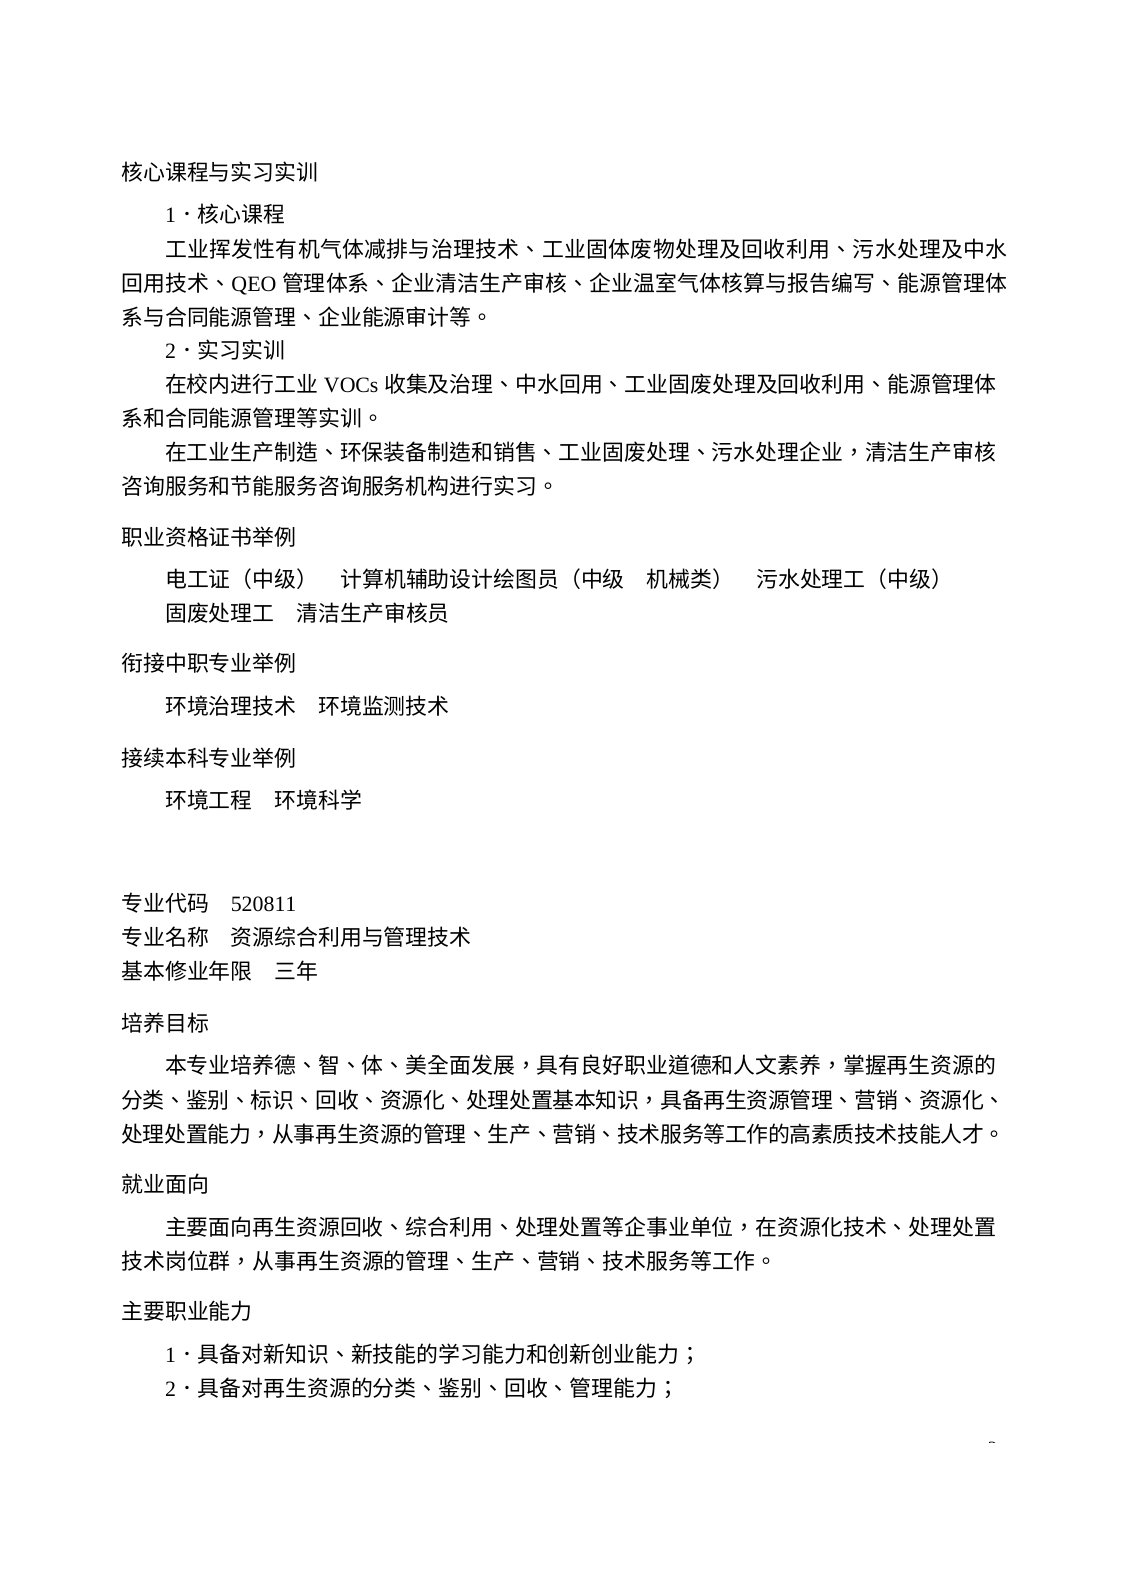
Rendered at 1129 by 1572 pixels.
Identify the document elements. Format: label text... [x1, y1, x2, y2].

text 主要面向再生资源回收、综合利用、处理处置等企事业单位，在资源化技术、处理处置技术岗位群，从事再生资源的管理、生产、营销、技术服务等工作。 [121, 1211, 1007, 1275]
text 工业挥发性有机气体减排与治理技术、工业固体废物处理及回收利用、污水处理及中水回用技术、QEO 管理体系、企业清洁生产审核、企业温室气体核算与报告编写、能源管理体系与合同能源管理、企业能源审计等。 [121, 233, 1008, 332]
text 电工证（中级） 计算机辅助设计绘图员（中级 机械类） 污水处理工（中级） 固废处理工 清洁生产审核员 [165, 564, 954, 628]
text 专业名称 资源综合利用与管理技术 [121, 922, 1030, 952]
text 基本修业年限 三年 [121, 956, 1030, 986]
text 主要职业能力 [121, 1296, 1030, 1326]
text 核心课程与实习实训 [121, 157, 1030, 187]
text 在工业生产制造、环保装备制造和销售、工业固废处理、污水处理企业，清洁生产审核咨询服务和节能服务咨询服务机构进行实习。 [121, 437, 1007, 501]
text 本专业培养德、智、体、美全面发展，具有良好职业道德和人文素养，掌握再生资源的 分类、鉴别、标识、回收、资源化、处理处置基本知识，具备再生资源管理、营销、资源化、处理处置能力，从事再生资源的管理、生产、营销、技术服务等工作的高素质技术技能人才。 [121, 1050, 1019, 1148]
text 在校内进行工业 VOCs 收集及治理、中水回用、工业固废处理及回收利用、能源管理体系和合同能源管理等实训。 [121, 368, 1008, 432]
text 培养目标 [121, 1008, 1030, 1038]
text 1．具备对新知识、新技能的学习能力和创新创业能力； [165, 1338, 1030, 1368]
text 环境治理技术 环境监测技术 [165, 691, 1030, 721]
text 2．实习实训 [165, 336, 1030, 364]
text 1．核心课程 [165, 199, 1030, 229]
text 2．具备对再生资源的分类、鉴别、回收、管理能力； [165, 1373, 1030, 1403]
text 衔接中职专业举例 [121, 648, 1030, 678]
text 环境工程 环境科学 [165, 785, 1030, 815]
text 接续本科专业举例 [121, 743, 1030, 772]
text 职业资格证书举例 [121, 521, 1030, 551]
text 就业面向 [121, 1169, 1030, 1199]
text 专业代码 520811 [121, 888, 1030, 917]
